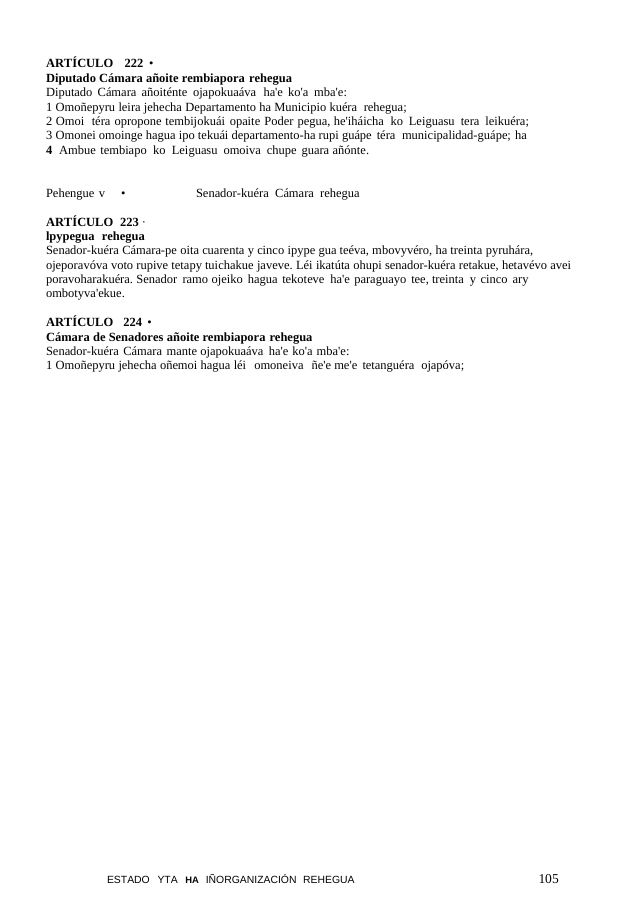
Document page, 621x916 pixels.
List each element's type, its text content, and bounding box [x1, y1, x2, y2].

text Diputado Cámara añoite rembiapora rehegua [46, 71, 578, 85]
text Senador-kuéra Cámara-pe oita cuarenta y cinco ipype­ gua teéva, mbovyvéro, ha treinta pyruhára, ojeporavóva voto rupive tetapy tuichakue javeve. Léi ikatúta ohupi senador-kuéra retakue, hetavévo avei poravoharakuéra. Senador ramo ojeiko hagua tekoteve ha'e paraguayo tee, treinta y cinco ary ombotyva'ekue. [46, 243, 578, 301]
text ARTÍCULO 222 • [46, 56, 578, 71]
text 2 Omoi téra opropone tembijokuái opaite Poder pegua, he'iháicha ko Leiguasu tera leikuéra; [46, 114, 578, 128]
text Pehengue v • Senador-kuéra Cámara rehegua [46, 186, 578, 200]
text ARTÍCULO 224 • [46, 315, 578, 329]
text 3 Omonei omoinge hagua ipo tekuái departamento-ha rupi guápe téra municipalidad-guápe; ha [46, 128, 578, 142]
text Diputado Cámara añoiténte ojapokuaáva ha'e ko'a mba'e: [46, 85, 578, 99]
text 1 Omoñepyru leira jehecha Departamento ha Municipio­ kuéra rehegua; [46, 99, 578, 114]
text 1 Omoñepyru jehecha oñemoi hagua léi omoneiva ñe'e­ me'e tetanguéra ojapóva; [46, 358, 578, 372]
text ARTÍCULO 223 · [46, 214, 578, 229]
text lpypegua rehegua [46, 229, 578, 243]
text Senador-kuéra Cámara mante ojapokuaáva ha'e ko'a mba'e: [46, 344, 578, 358]
text 4 Ambue tembiapo ko Leiguasu omoiva chupe guara añónte. [46, 142, 578, 157]
text Cámara de Senadores añoite rembiapora rehegua [46, 329, 578, 344]
